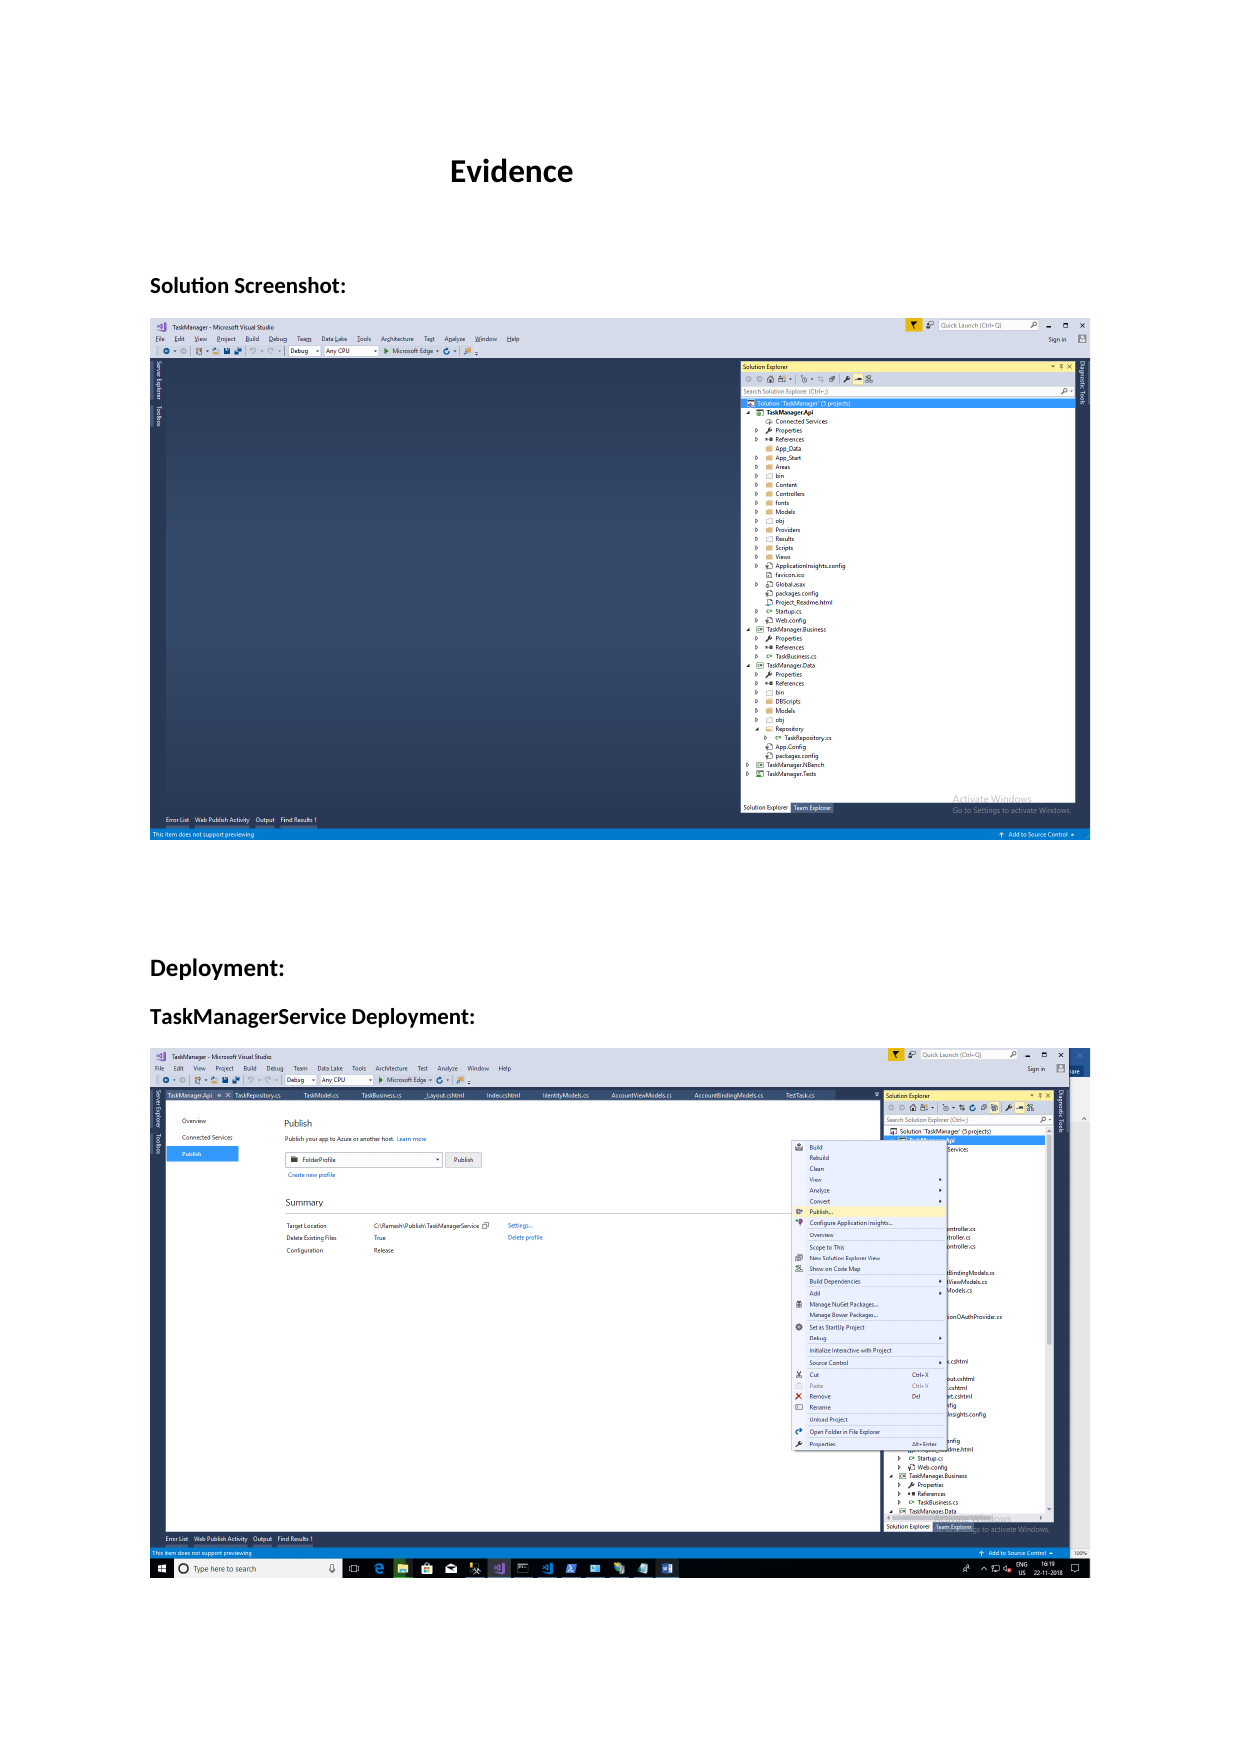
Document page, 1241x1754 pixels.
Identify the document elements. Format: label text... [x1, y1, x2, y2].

text Deployment: [150, 952, 1090, 983]
text Solution Screenshot: [150, 271, 1090, 299]
text TaskManagerService Deployment: [150, 1002, 1090, 1030]
picture [150, 1048, 1091, 1578]
text Evidence [375, 150, 1090, 191]
picture [150, 318, 1091, 840]
